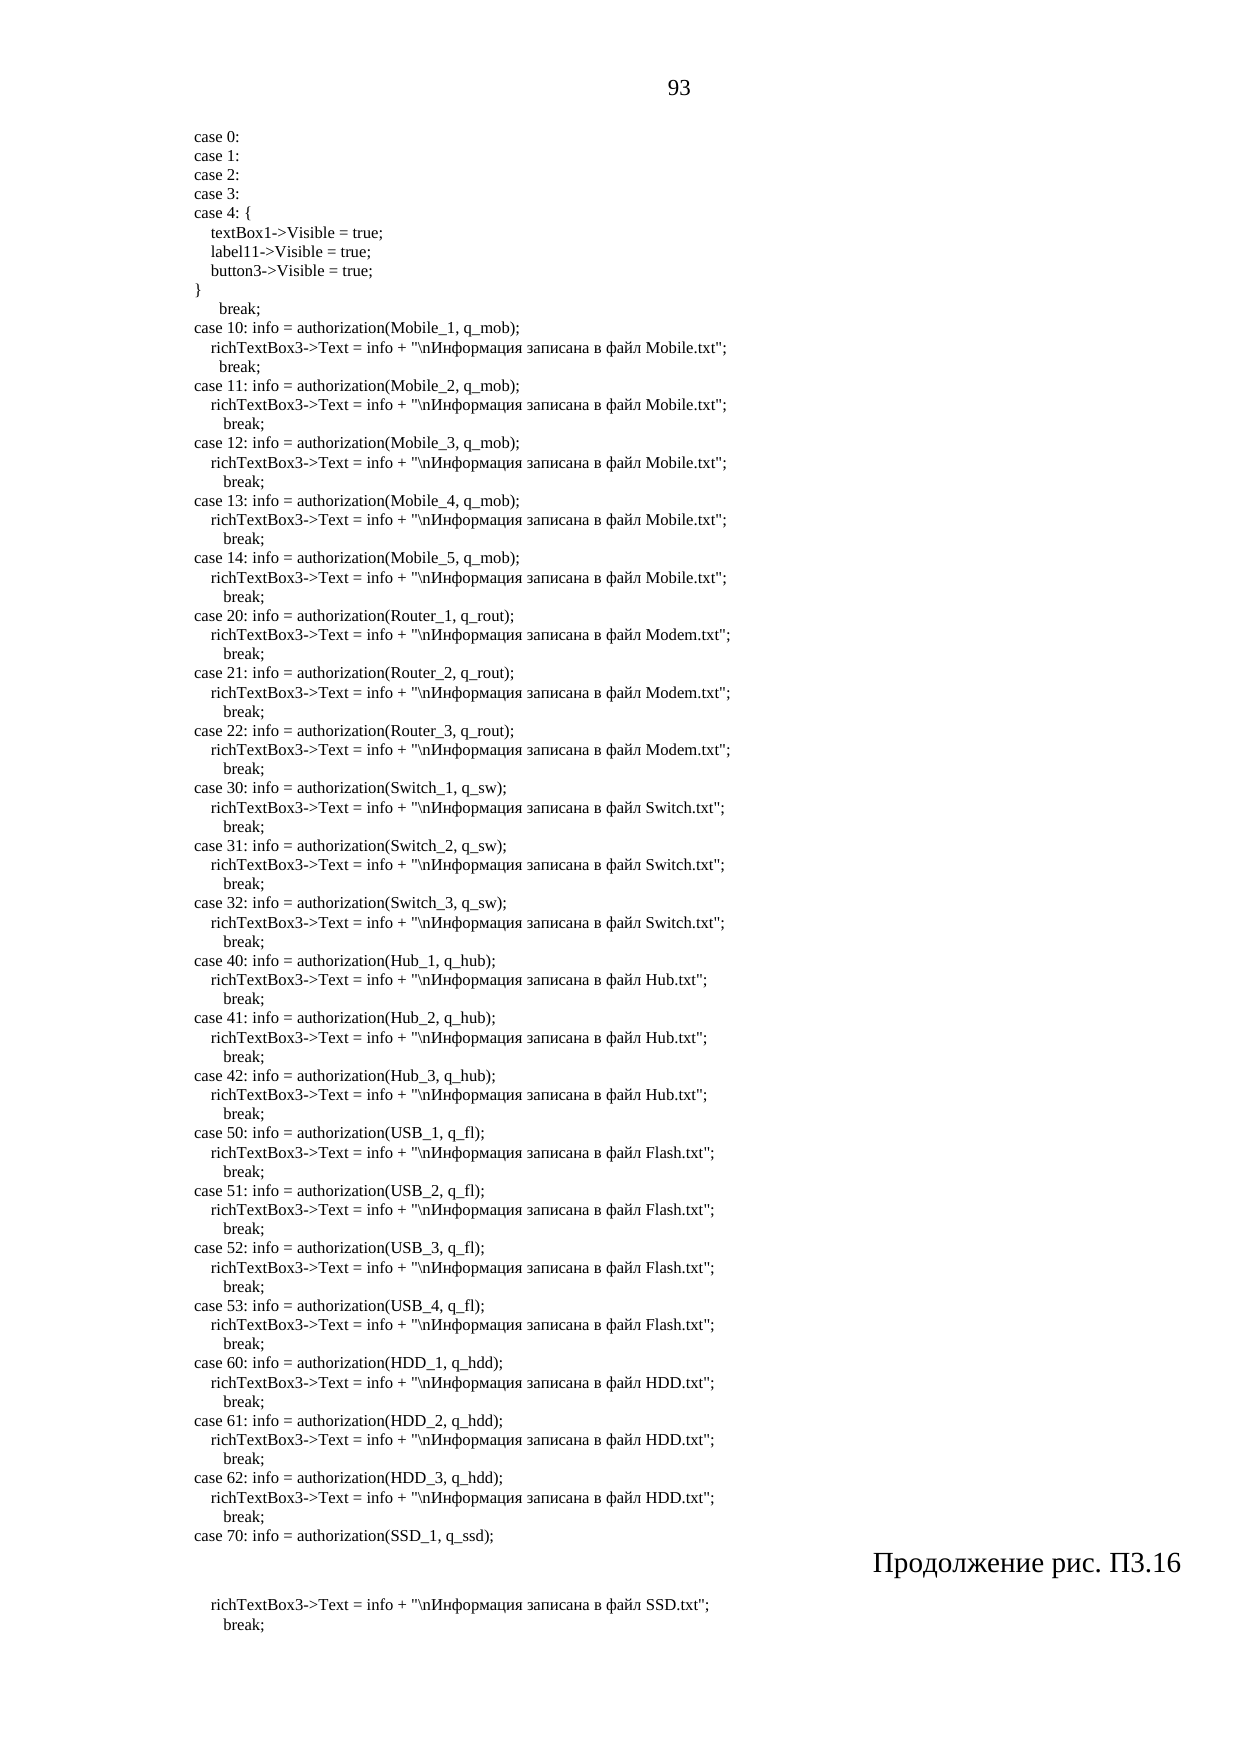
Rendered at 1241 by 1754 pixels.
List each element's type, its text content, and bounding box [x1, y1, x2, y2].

text richTextBox3->Text = info + "\nИнформация записана в файл Modem.txt"; [177, 625, 1181, 644]
text case 42: info = authorization(Hub_3, q_hub); [177, 1066, 1181, 1085]
text richTextBox3->Text = info + "\nИнформация записана в файл Mobile.txt"; [177, 395, 1181, 414]
text richTextBox3->Text = info + "\nИнформация записана в файл Switch.txt"; [177, 912, 1181, 932]
text button3->Visible = true; [177, 261, 1181, 280]
text case 60: info = authorization(HDD_1, q_hdd); [177, 1353, 1181, 1372]
text Продолжение рис. П3.16 [177, 1545, 1181, 1578]
text richTextBox3->Text = info + "\nИнформация записана в файл Mobile.txt"; [177, 337, 1181, 357]
text richTextBox3->Text = info + "\nИнформация записана в файл Flash.txt"; [177, 1142, 1181, 1162]
text break; [177, 874, 1181, 893]
text break; [177, 1219, 1181, 1238]
text richTextBox3->Text = info + "\nИнформация записана в файл Flash.txt"; [177, 1200, 1181, 1219]
text case 62: info = authorization(HDD_3, q_hdd); [177, 1468, 1181, 1487]
text break; [177, 1392, 1181, 1411]
text richTextBox3->Text = info + "\nИнформация записана в файл Mobile.txt"; [177, 452, 1181, 472]
text case 1: [177, 146, 1181, 165]
text label11->Visible = true; [177, 242, 1181, 261]
text break; [177, 414, 1181, 433]
text case 10: info = authorization(Mobile_1, q_mob); [177, 318, 1181, 337]
text break; [177, 357, 1181, 376]
text richTextBox3->Text = info + "\nИнформация записана в файл Modem.txt"; [177, 740, 1181, 759]
text richTextBox3->Text = info + "\nИнформация записана в файл HDD.txt"; [177, 1430, 1181, 1449]
text break; [177, 1047, 1181, 1066]
text break; [177, 1507, 1181, 1526]
text case 53: info = authorization(USB_4, q_fl); [177, 1296, 1181, 1315]
text richTextBox3->Text = info + "\nИнформация записана в файл HDD.txt"; [177, 1487, 1181, 1507]
text case 41: info = authorization(Hub_2, q_hub); [177, 1008, 1181, 1027]
text case 22: info = authorization(Router_3, q_rout); [177, 721, 1181, 740]
text break; [177, 817, 1181, 836]
text case 3: [177, 184, 1181, 203]
text case 0: [177, 127, 1181, 146]
text richTextBox3->Text = info + "\nИнформация записана в файл Mobile.txt"; [177, 567, 1181, 587]
text case 70: info = authorization(SSD_1, q_ssd); [177, 1526, 1181, 1545]
text richTextBox3->Text = info + "\nИнформация записана в файл HDD.txt"; [177, 1372, 1181, 1392]
text case 40: info = authorization(Hub_1, q_hub); [177, 951, 1181, 970]
text case 2: [177, 165, 1181, 184]
text case 30: info = authorization(Switch_1, q_sw); [177, 778, 1181, 797]
text case 52: info = authorization(USB_3, q_fl); [177, 1238, 1181, 1257]
text case 12: info = authorization(Mobile_3, q_mob); [177, 433, 1181, 452]
text break; [177, 587, 1181, 606]
text case 13: info = authorization(Mobile_4, q_mob); [177, 491, 1181, 510]
text richTextBox3->Text = info + "\nИнформация записана в файл Hub.txt"; [177, 970, 1181, 989]
text break; [177, 644, 1181, 663]
text textBox1->Visible = true; [177, 222, 1181, 242]
text break; [177, 759, 1181, 778]
text break; [177, 1277, 1181, 1296]
text break; [177, 1449, 1181, 1468]
text case 14: info = authorization(Mobile_5, q_mob); [177, 548, 1181, 567]
text richTextBox3->Text = info + "\nИнформация записана в файл Flash.txt"; [177, 1315, 1181, 1334]
text richTextBox3->Text = info + "\nИнформация записана в файл Hub.txt"; [177, 1027, 1181, 1047]
text case 20: info = authorization(Router_1, q_rout); [177, 606, 1181, 625]
text break; [177, 702, 1181, 721]
text richTextBox3->Text = info + "\nИнформация записана в файл Switch.txt"; [177, 855, 1181, 874]
text break; [177, 1104, 1181, 1123]
text } [177, 280, 1181, 299]
text richTextBox3->Text = info + "\nИнформация записана в файл Switch.txt"; [177, 797, 1181, 817]
text case 50: info = authorization(USB_1, q_fl); [177, 1123, 1181, 1142]
text break; [177, 299, 1181, 318]
text case 61: info = authorization(HDD_2, q_hdd); [177, 1411, 1181, 1430]
text case 51: info = authorization(USB_2, q_fl); [177, 1181, 1181, 1200]
text break; [177, 1614, 1181, 1633]
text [177, 1595, 1181, 1614]
text break; [177, 1162, 1181, 1181]
text richTextBox3->Text = info + "\nИнформация записана в файл Flash.txt"; [177, 1257, 1181, 1277]
text break; [177, 1334, 1181, 1353]
text richTextBox3->Text = info + "\nИнформация записана в файл Hub.txt"; [177, 1085, 1181, 1104]
text break; [177, 989, 1181, 1008]
text richTextBox3->Text = info + "\nИнформация записана в файл Modem.txt"; [177, 682, 1181, 702]
text break; [177, 932, 1181, 951]
text case 31: info = authorization(Switch_2, q_sw); [177, 836, 1181, 855]
text case 32: info = authorization(Switch_3, q_sw); [177, 893, 1181, 912]
text break; [177, 472, 1181, 491]
text case 11: info = authorization(Mobile_2, q_mob); [177, 376, 1181, 395]
text case 4: { [177, 203, 1181, 222]
text break; [177, 529, 1181, 548]
text case 21: info = authorization(Router_2, q_rout); [177, 663, 1181, 682]
text richTextBox3->Text = info + "\nИнформация записана в файл Mobile.txt"; [177, 510, 1181, 529]
